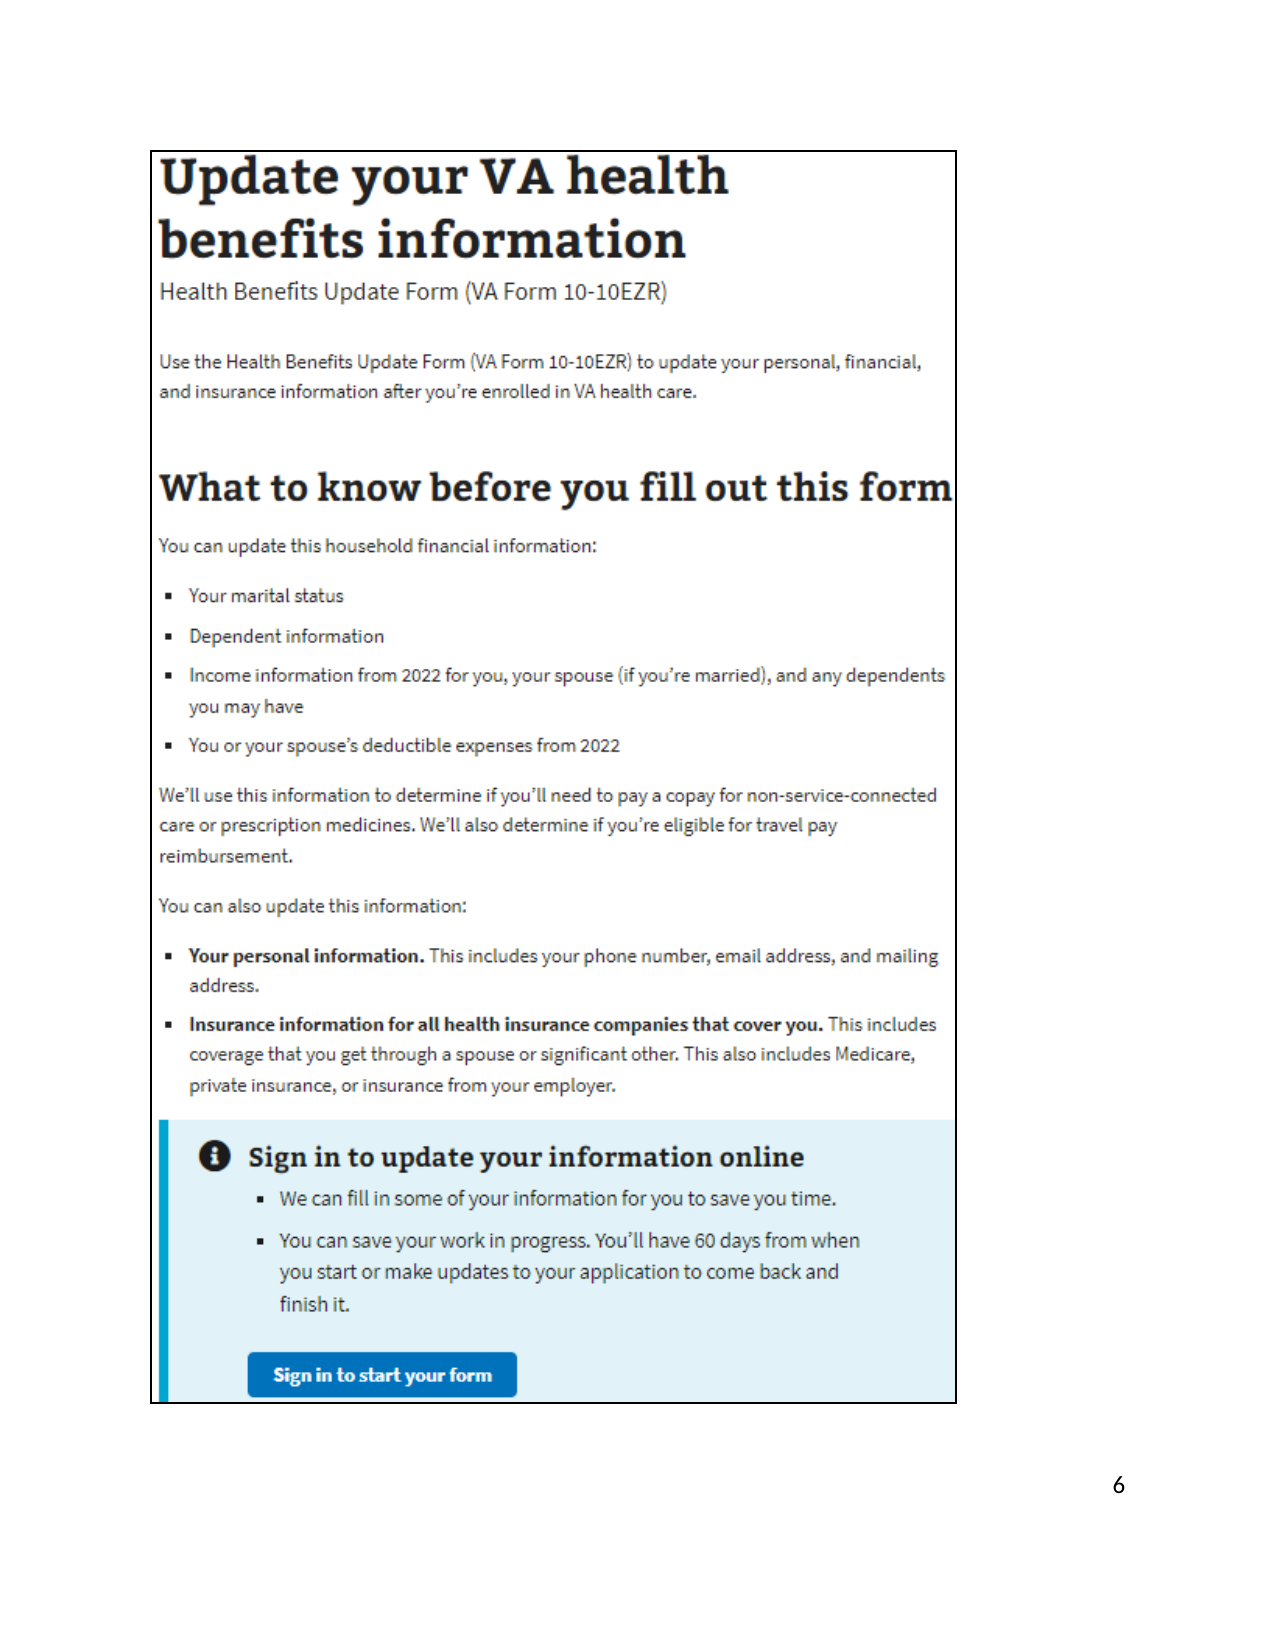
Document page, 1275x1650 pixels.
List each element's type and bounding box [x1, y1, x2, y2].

picture [152, 152, 955, 1402]
